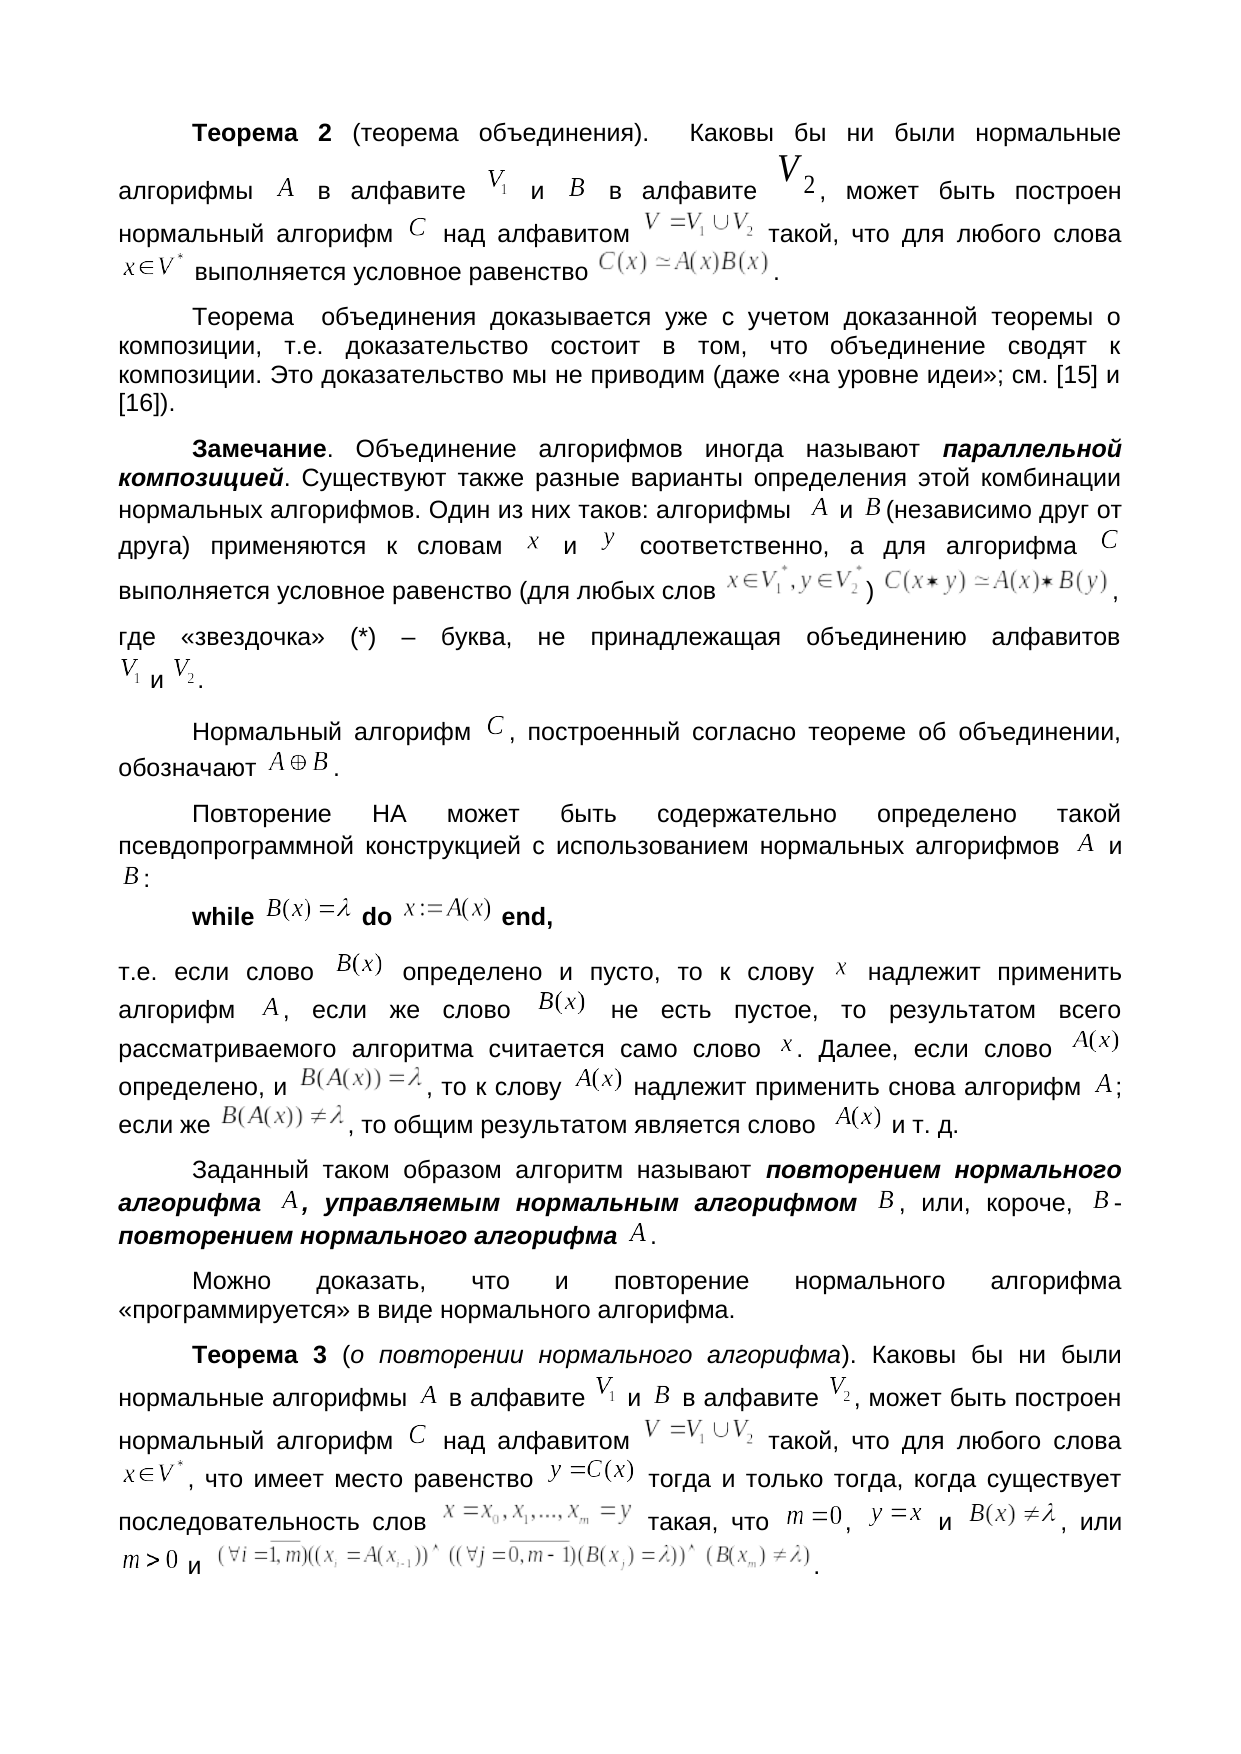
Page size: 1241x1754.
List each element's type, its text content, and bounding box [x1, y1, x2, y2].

text Теорема 2 (теорема объединения). Каковы бы ни были нормальные алгорифмы в алфавите и в алфавите , может быть построен нормальный алгорифм над алфавитом такой, что для любого слова выполняется условное равенство . [118, 118, 1122, 286]
text т.е. если слово определено и пусто, то к слову надлежит применить алгорифм , если же слово не есть пустое, то результатом всего рассматриваемого алгоритма считается само слово . Далее, если слово определено, и , то к слову надлежит применить снова алгорифм ; если же , то общим результатом является слово и т. д. [118, 948, 1122, 1139]
text Теорема 3 (о повторении нормального алгорифма). Каковы бы ни были нормальные алгорифмы в алфавите и в алфавите , может быть построен нормальный алгорифм над алфавитом такой, что для любого слова , что имеет место равенство тогда и только тогда, когда существует последовательность слов такая, что , и , или и . [118, 1340, 1122, 1587]
text Можно доказать, что и повторение нормального алгорифма «программируется» в виде нормального алгорифма. [118, 1266, 1122, 1323]
text Теорема объединения доказывается уже с учетом доказанной теоремы о композиции, т.е. доказательство состоит в том, что объединение сводят к композиции. Это доказательство мы не приводим (даже «на уровне идеи»; см. [15] и [16]). [118, 302, 1122, 417]
text while do end, [118, 893, 1122, 931]
text Повторение НА может быть содержательно определено такой псевдопрограммной конструкцией с использованием нормальных алгорифмов и : [118, 799, 1122, 893]
text Заданный таком образом алгоритм называют повторением нормального алгорифма , управляемым нормальным алгорифмом , или, короче, -повторением нормального алгорифма . [118, 1155, 1122, 1249]
text где «звездочка» (*) – буква, не принадлежащая объединению алфавитов и . [118, 622, 1122, 693]
text Нормальный алгорифм , построенный согласно теореме об объединении, обозначают . [118, 710, 1122, 782]
text Замечание. Объединение алгорифмов иногда называют параллельной композицией. Существуют также разные варианты определения этой комбинации нормальных алгорифмов. Один из них таков: алгорифмы и (независимо друг от друга) применяются к словам и соответственно, а для алгорифма выполняется условное равенство (для любых слов ) , [118, 434, 1122, 605]
